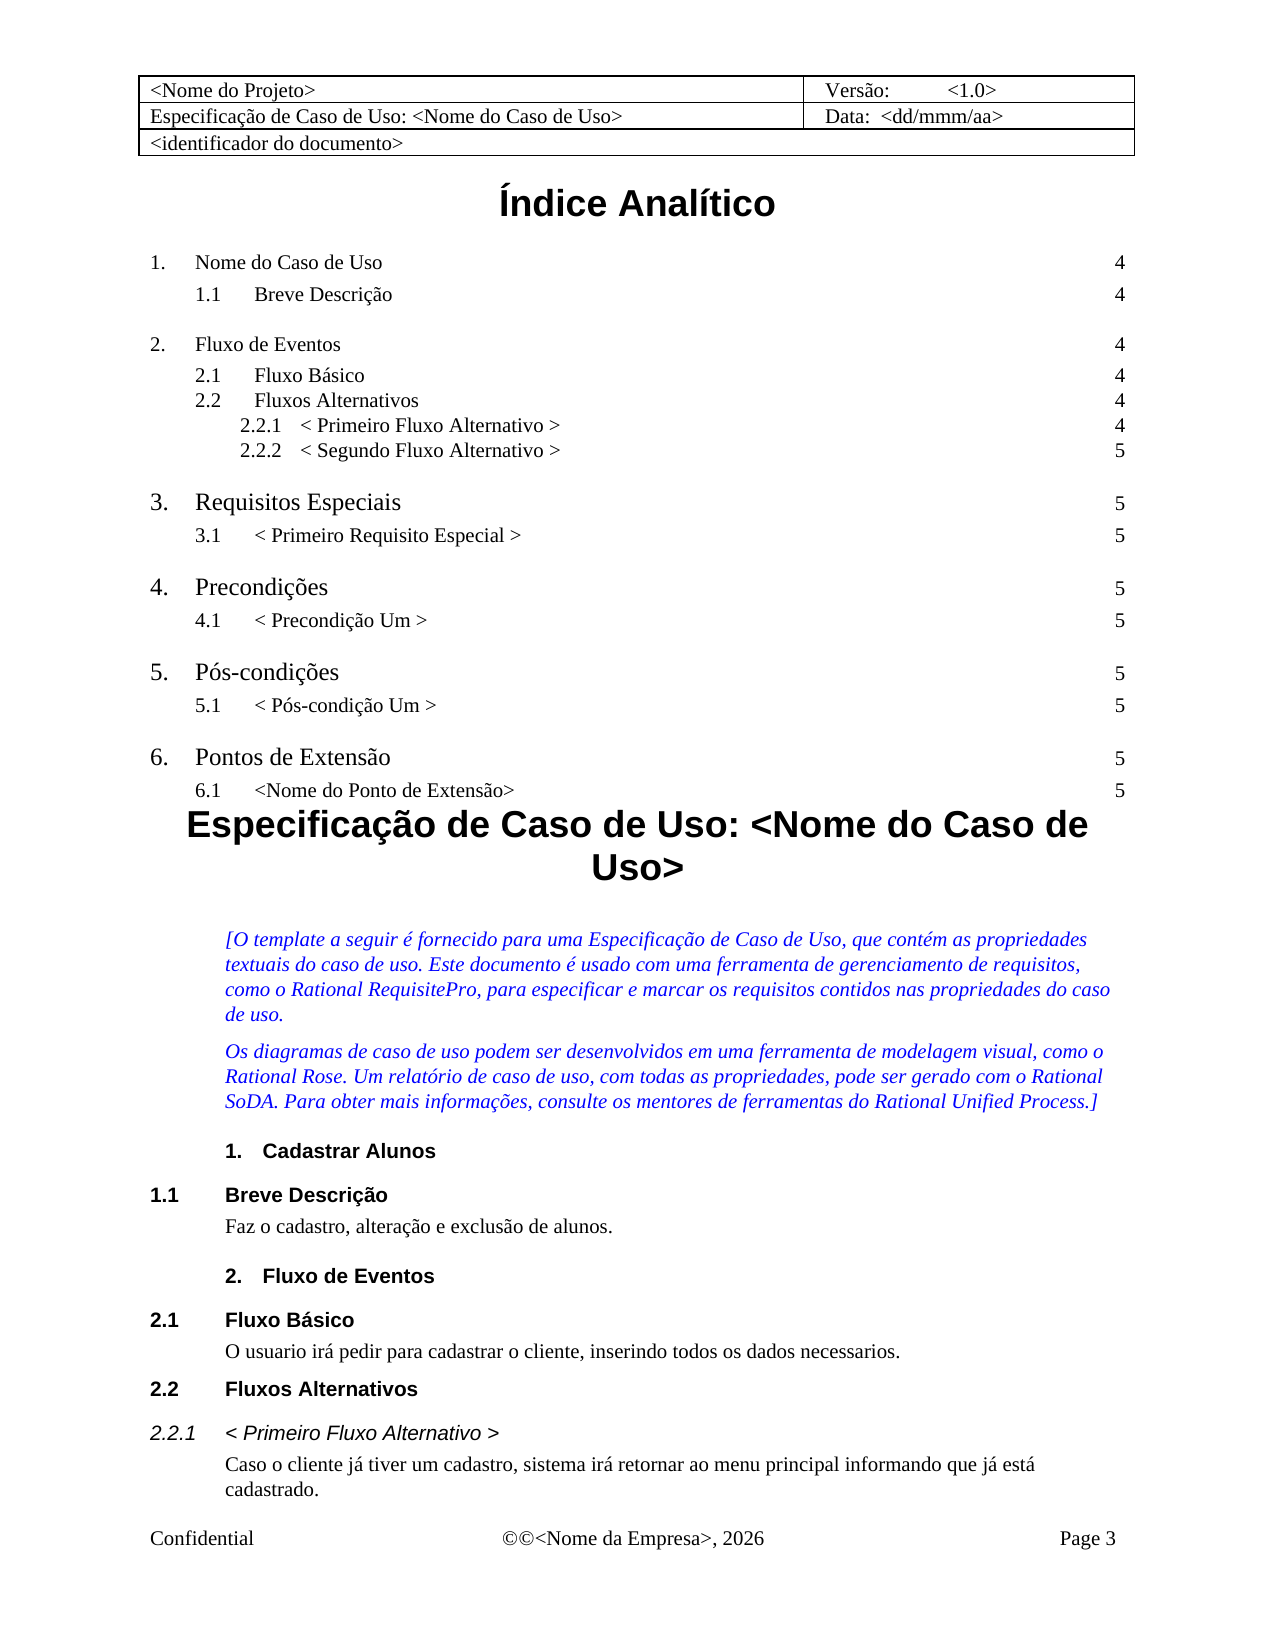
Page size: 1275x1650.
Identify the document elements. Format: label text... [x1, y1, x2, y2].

text 6. Pontos de Extensão 5 [150, 742, 1050, 771]
text 2.2.1 < Primeiro Fluxo Alternativo > 4 [240, 412, 1125, 437]
text 2.2.2 < Segundo Fluxo Alternativo > 5 [240, 437, 1125, 462]
text O usuario irá pedir para cadastrar o cliente, inserindo todos os dados necessarios. [225, 1338, 1125, 1363]
text 1.1 Breve Descrição 4 [195, 281, 1050, 306]
text 6.1 <Nome do Ponto de Extensão> 5 [195, 777, 1050, 802]
subtitle Breve Descrição [150, 1182, 1125, 1207]
text Faz o cadastro, alteração e exclusão de alunos. [225, 1213, 1125, 1238]
subtitle < Primeiro Fluxo Alternativo > [150, 1419, 1125, 1444]
subtitle Fluxos Alternativos [150, 1376, 1125, 1401]
title Índice Analítico [150, 181, 1125, 224]
text 2.1 Fluxo Básico 4 [195, 362, 1050, 387]
text Os diagramas de caso de uso podem ser desenvolvidos em uma ferramenta de modelagem visual, como o Rational Rose. Um relatório de caso de uso, com todas as propriedades, pode ser gerado com o Rational SoDA. Para obter mais informações, consulte os mentores de ferramentas do Rational Unified Process.] [225, 1038, 1125, 1113]
text 4. Precondições 5 [150, 572, 1050, 601]
text 2.2 Fluxos Alternativos 4 [195, 387, 1050, 412]
subtitle Fluxo Básico [150, 1307, 1125, 1332]
text 4.1 < Precondição Um > 5 [195, 607, 1050, 632]
text [O template a seguir é fornecido para uma Especificação de Caso de Uso, que contém as propriedades textuais do caso de uso. Este documento é usado com uma ferramenta de gerenciamento de requisitos, como o Rational RequisitePro, para especificar e marcar os requisitos contidos nas propriedades do caso de uso. [225, 926, 1125, 1026]
text 1. Nome do Caso de Uso 4 [150, 249, 1050, 274]
text 3. Requisitos Especiais 5 [150, 487, 1050, 516]
text 3.1 < Primeiro Requisito Especial > 5 [195, 522, 1050, 547]
title Especificação de Caso de Uso: <Nome do Caso de Uso> [150, 802, 1125, 888]
text 5. Pós-condições 5 [150, 657, 1050, 686]
text 5.1 < Pós-condição Um > 5 [195, 692, 1050, 717]
text 2. Fluxo de Eventos 4 [150, 331, 1050, 356]
subtitle Fluxo de Eventos [225, 1263, 1125, 1288]
text Caso o cliente já tiver um cadastro, sistema irá retornar ao menu principal informando que já está cadastrado. [225, 1451, 1125, 1501]
subtitle Cadastrar Alunos [225, 1138, 1125, 1163]
